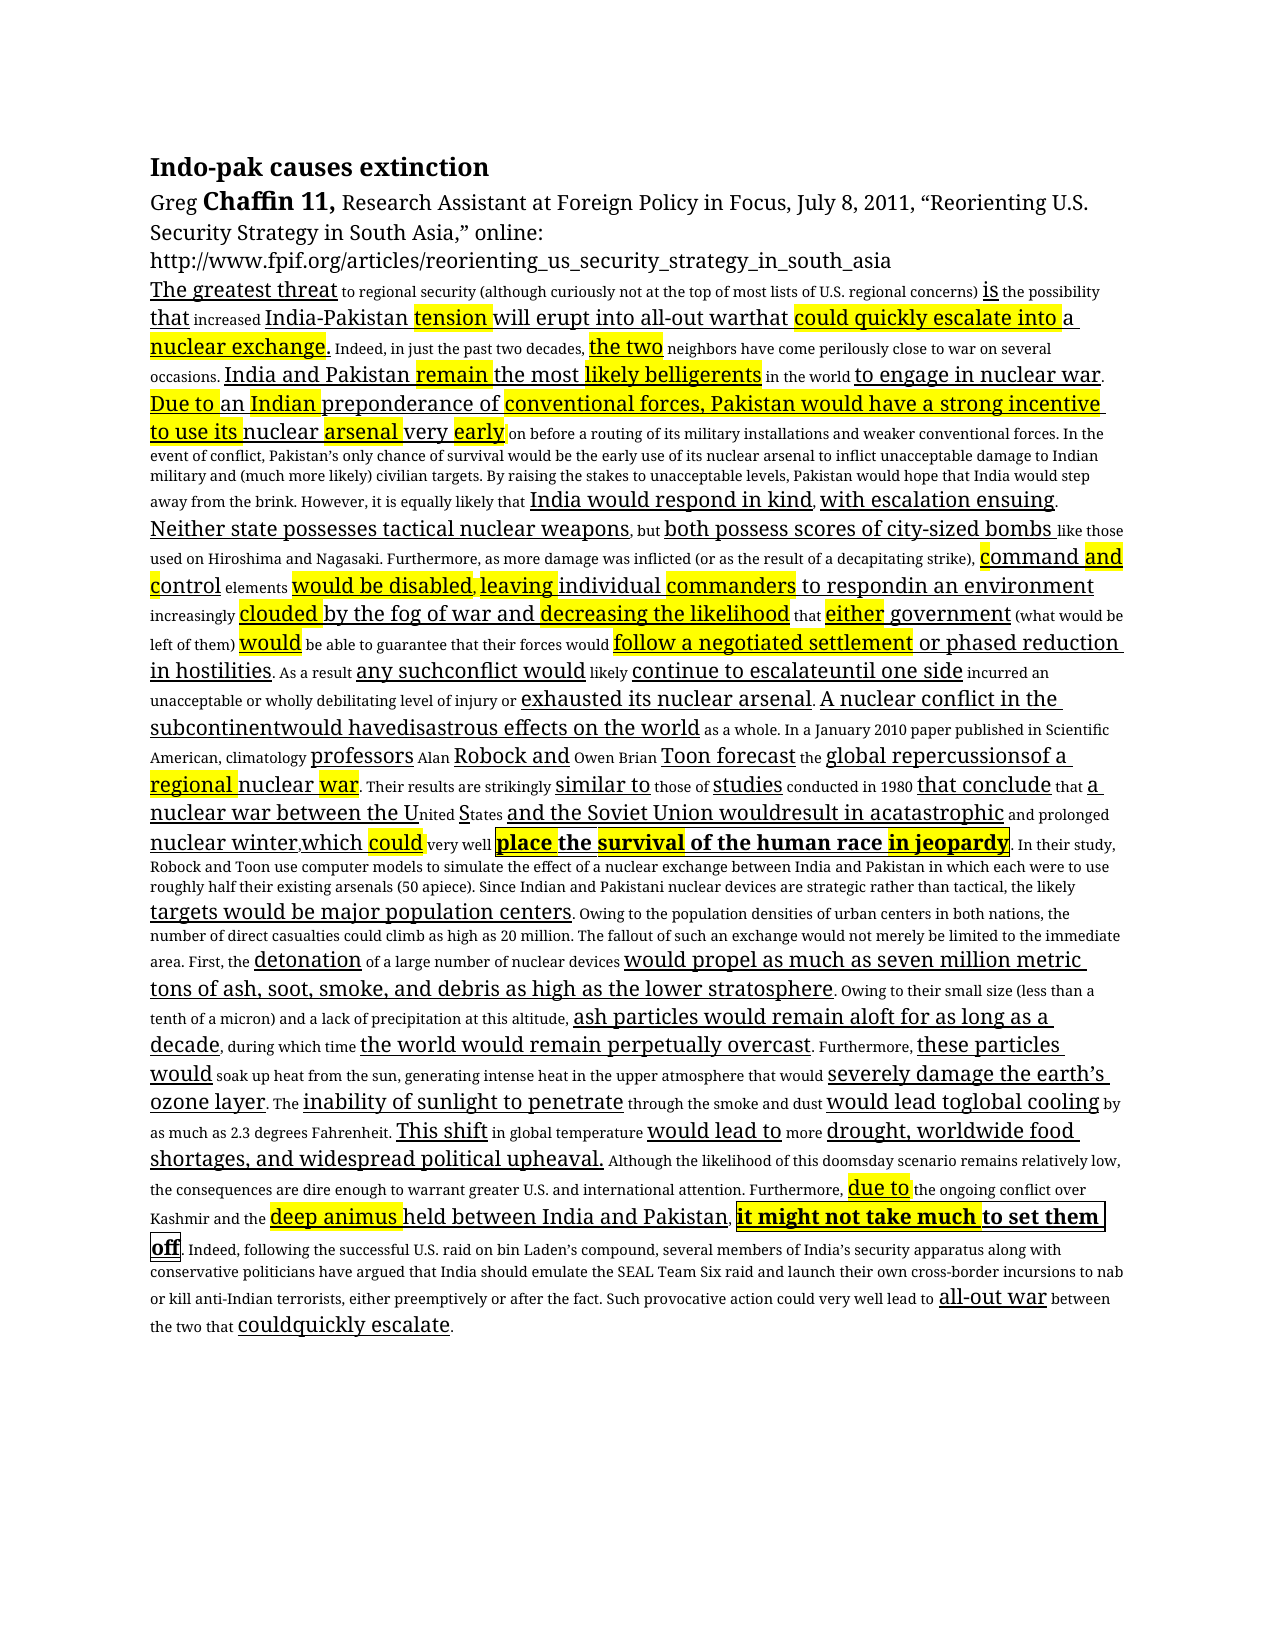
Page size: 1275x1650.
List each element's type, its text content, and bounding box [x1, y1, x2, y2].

text Greg Chaffin 11, Research Assistant at Foreign Policy in Focus, July 8, 2011, “Reorienting U.S. Security Strategy in South Asia,” online: http://www.fpif.org/articles/reorienting_us_security_strategy_in_south_asia [150, 184, 1125, 275]
text The greatest threat to regional security (although curiously not at the top of most lists of U.S. regional concerns) is the possibility that increased India-Pakistan tension will erupt into all-out warthat could quickly escalate into a nuclear exchange. Indeed, in just the past two decades, the two neighbors have come perilously close to war on several occasions. India and Pakistan remain the most likely belligerents in the world to engage in nuclear war. Due to an Indian preponderance of conventional forces, Pakistan would have a strong incentive to use its nuclear arsenal very early on before a routing of its military installations and weaker conventional forces. In the event of conflict, Pakistan’s only chance of survival would be the early use of its nuclear arsenal to inflict unacceptable damage to Indian military and (much more likely) civilian targets. By raising the stakes to unacceptable levels, Pakistan would hope that India would step away from the brink. However, it is equally likely that India would respond in kind, with escalation ensuing. Neither state possesses tactical nuclear weapons, but both possess scores of city-sized bombs like those used on Hiroshima and Nagasaki. Furthermore, as more damage was inflicted (or as the result of a decapitating strike), command and control elements would be disabled, leaving individual commanders to respondin an environment increasingly clouded by the fog of war and decreasing the likelihood that either government (what would be left of them) would be able to guarantee that their forces would follow a negotiated settlement or phased reduction in hostilities. As a result any suchconflict would likely continue to escalateuntil one side incurred an unacceptable or wholly debilitating level of injury or exhausted its nuclear arsenal. A nuclear conflict in the subcontinentwould havedisastrous effects on the world as a whole. In a January 2010 paper published in Scientific American, climatology professors Alan Robock and Owen Brian Toon forecast the global repercussionsof a regional nuclear war. Their results are strikingly similar to those of studies conducted in 1980 that conclude that a nuclear war between the United States and the Soviet Union wouldresult in acatastrophic and prolonged nuclear winter,which could very well place the survival of the human race in jeopardy. In their study, Robock and Toon use computer models to simulate the effect of a nuclear exchange between India and Pakistan in which each were to use roughly half their existing arsenals (50 apiece). Since Indian and Pakistani nuclear devices are strategic rather than tactical, the likely targets would be major population centers. Owing to the population densities of urban centers in both nations, the number of direct casualties could climb as high as 20 million. The fallout of such an exchange would not merely be limited to the immediate area. First, the detonation of a large number of nuclear devices would propel as much as seven million metric tons of ash, soot, smoke, and debris as high as the lower stratosphere. Owing to their small size (less than a tenth of a micron) and a lack of precipitation at this altitude, ash particles would remain aloft for as long as a decade, during which time the world would remain perpetually overcast. Furthermore, these particles would soak up heat from the sun, generating intense heat in the upper atmosphere that would severely damage the earth’s ozone layer. The inability of sunlight to penetrate through the smoke and dust would lead toglobal cooling by as much as 2.3 degrees Fahrenheit. This shift in global temperature would lead to more drought, worldwide food shortages, and widespread political upheaval. Although the likelihood of this doomsday scenario remains relatively low, the consequences are dire enough to warrant greater U.S. and international attention. Furthermore, due to the ongoing conflict over Kashmir and the deep animus held between India and Pakistan, it might not take much to set them off. Indeed, following the successful U.S. raid on bin Laden’s compound, several members of India’s security apparatus along with conservative politicians have argued that India should emulate the SEAL Team Six raid and launch their own cross-border incursions to nab or kill anti-Indian terrorists, either preemptively or after the fact. Such provocative action could very well lead to all-out war between the two that couldquickly escalate. [150, 275, 1125, 1339]
subtitle Indo-pak causes extinction [150, 150, 1125, 184]
